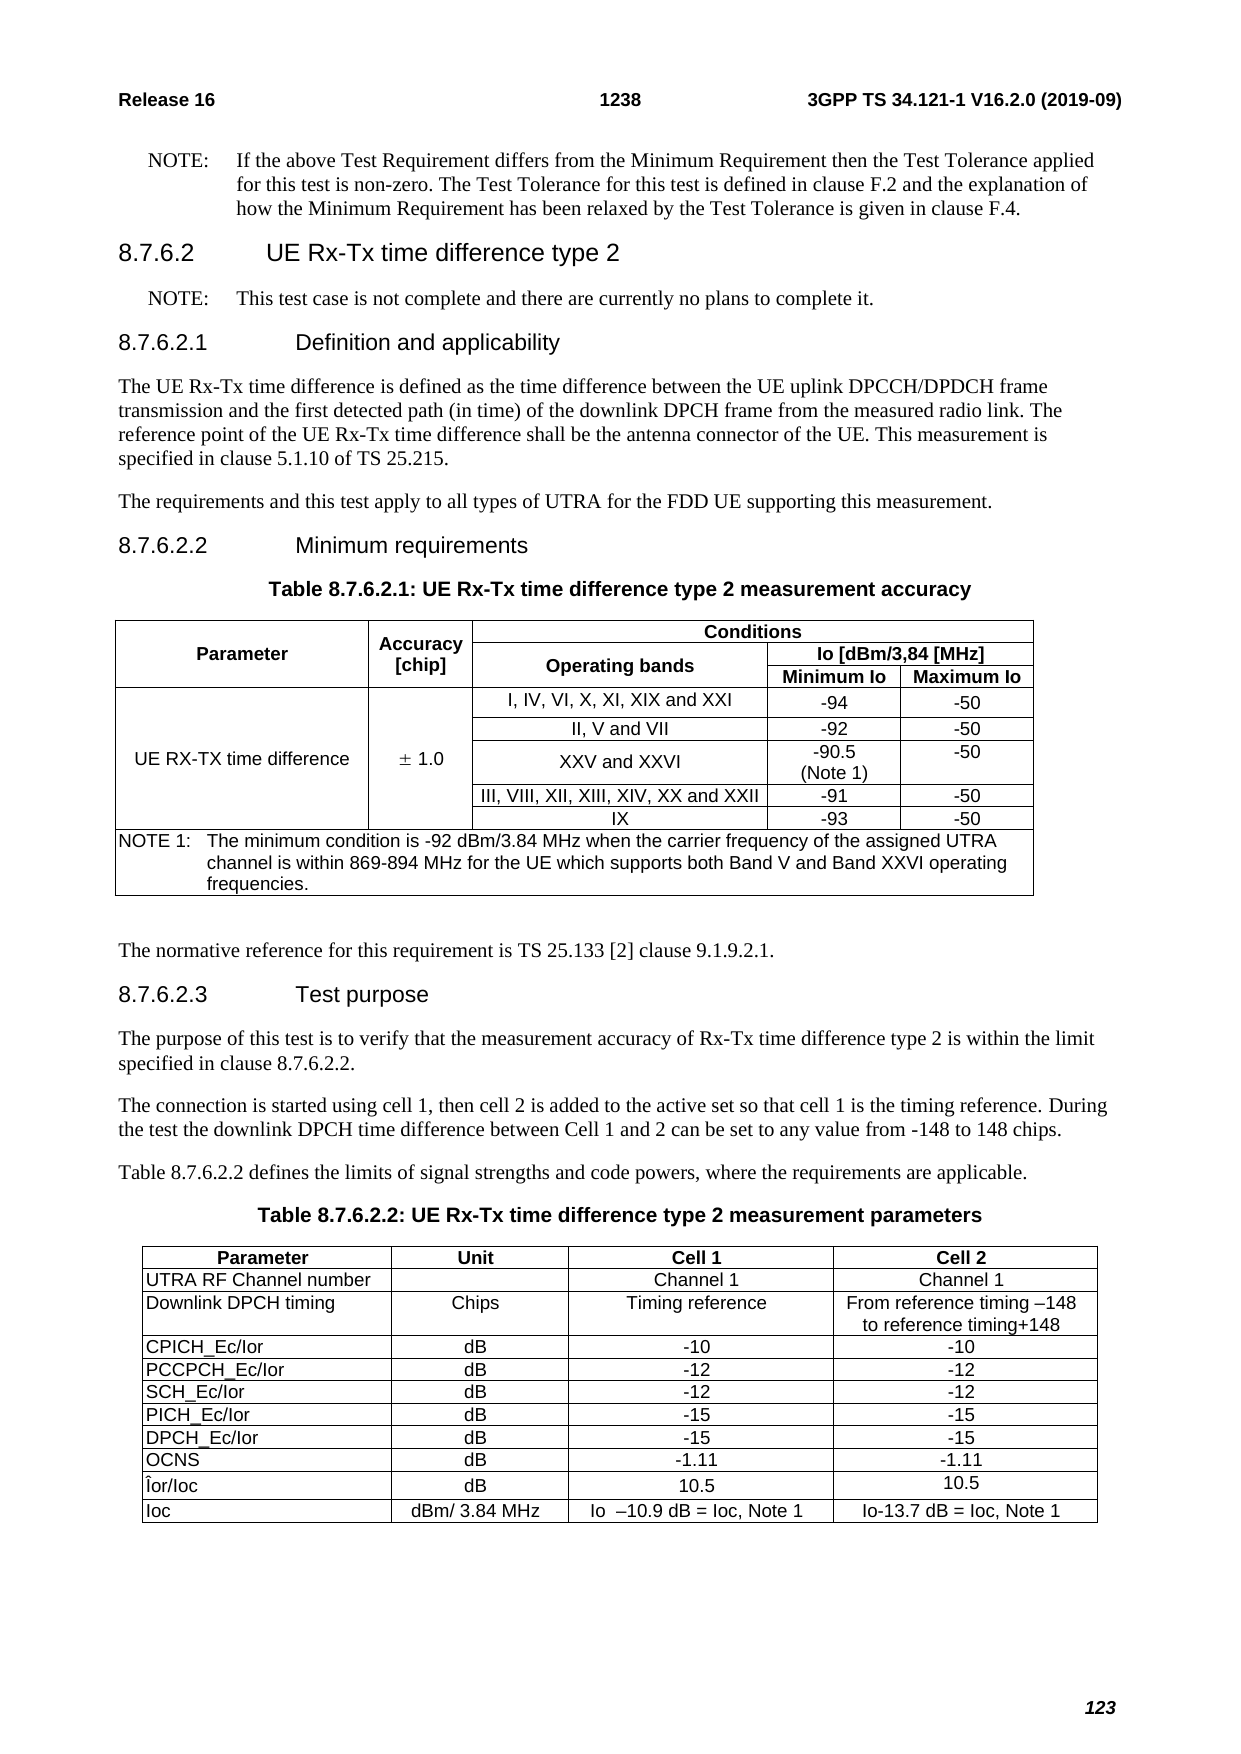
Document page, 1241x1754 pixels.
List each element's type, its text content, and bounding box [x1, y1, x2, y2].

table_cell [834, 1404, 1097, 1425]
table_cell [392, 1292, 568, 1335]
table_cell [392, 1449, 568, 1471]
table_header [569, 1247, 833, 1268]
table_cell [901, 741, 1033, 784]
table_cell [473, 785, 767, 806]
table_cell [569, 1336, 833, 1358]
subtitle 8.7.6.2.3 Test purpose [118, 981, 1122, 1008]
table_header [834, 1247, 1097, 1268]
text Table 8.7.6.2.2: UE Rx-Tx time difference type 2 measurement parameters [118, 1203, 1122, 1227]
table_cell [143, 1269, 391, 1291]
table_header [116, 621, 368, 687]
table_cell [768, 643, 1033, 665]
text NOTE: This test case is not complete and there are currently no plans to complete it. [148, 286, 1122, 310]
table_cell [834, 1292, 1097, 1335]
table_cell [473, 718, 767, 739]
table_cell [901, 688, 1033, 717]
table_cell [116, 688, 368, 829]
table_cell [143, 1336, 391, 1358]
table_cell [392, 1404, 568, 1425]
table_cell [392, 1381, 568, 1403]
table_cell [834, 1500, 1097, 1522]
subtitle 8.7.6.2 UE Rx-Tx time difference type 2 [118, 238, 1122, 267]
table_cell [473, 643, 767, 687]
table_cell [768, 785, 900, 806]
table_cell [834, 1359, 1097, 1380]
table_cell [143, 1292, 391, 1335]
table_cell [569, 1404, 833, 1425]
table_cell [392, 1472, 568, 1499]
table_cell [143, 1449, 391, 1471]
text Table 8.7.6.2.2 defines the limits of signal strengths and code powers, where the requirements are applicable. [118, 1160, 1122, 1184]
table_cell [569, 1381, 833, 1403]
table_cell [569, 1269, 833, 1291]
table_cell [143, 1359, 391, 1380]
text The normative reference for this requirement is TS 25.133 [2] clause 9.1.9.2.1. [118, 938, 1122, 962]
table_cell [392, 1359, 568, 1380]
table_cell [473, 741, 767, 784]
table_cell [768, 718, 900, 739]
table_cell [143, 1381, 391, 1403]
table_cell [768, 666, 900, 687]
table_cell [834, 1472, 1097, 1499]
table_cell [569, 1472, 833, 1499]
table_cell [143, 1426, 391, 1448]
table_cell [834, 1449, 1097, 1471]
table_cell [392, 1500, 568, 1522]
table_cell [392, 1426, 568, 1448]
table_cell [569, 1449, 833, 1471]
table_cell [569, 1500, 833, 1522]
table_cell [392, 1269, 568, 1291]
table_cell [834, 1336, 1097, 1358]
text The purpose of this test is to verify that the measurement accuracy of Rx-Tx time difference type 2 is within the limit specified in clause 8.7.6.2.2. [118, 1026, 1122, 1074]
text Table 8.7.6.2.1: UE Rx-Tx time difference type 2 measurement accuracy [118, 577, 1122, 601]
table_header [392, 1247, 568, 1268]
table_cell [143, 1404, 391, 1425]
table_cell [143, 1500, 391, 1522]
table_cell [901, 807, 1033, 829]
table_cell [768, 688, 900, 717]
text The UE Rx-Tx time difference is defined as the time difference between the UE uplink DPCCH/DPDCH frame transmission and the first detected path (in time) of the downlink DPCH frame from the measured radio link. The reference point of the UE Rx-Tx time difference shall be the antenna connector of the UE. This measurement is specified in clause 5.1.10 of TS 25.215. [118, 374, 1122, 470]
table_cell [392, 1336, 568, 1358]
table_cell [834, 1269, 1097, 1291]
text The connection is started using cell 1, then cell 2 is added to the active set so that cell 1 is the timing reference. During the test the downlink DPCH time difference between Cell 1 and 2 can be set to any value from -148 to 148 chips. [118, 1093, 1122, 1141]
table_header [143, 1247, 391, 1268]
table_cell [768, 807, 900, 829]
subtitle 8.7.6.2.1 Definition and applicability [118, 329, 1122, 355]
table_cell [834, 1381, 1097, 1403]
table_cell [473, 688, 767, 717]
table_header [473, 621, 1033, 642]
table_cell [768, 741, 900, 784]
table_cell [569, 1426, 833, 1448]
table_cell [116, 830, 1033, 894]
subtitle 8.7.6.2.2 Minimum requirements [118, 532, 1122, 558]
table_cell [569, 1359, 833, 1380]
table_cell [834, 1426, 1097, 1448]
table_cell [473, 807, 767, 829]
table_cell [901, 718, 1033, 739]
text NOTE: If the above Test Requirement differs from the Minimum Requirement then the Test Tolerance applied for this test is non-zero. The Test Tolerance for this test is defined in clause F.2 and the explanation of how the Minimum Requirement has been relaxed by the Test Tolerance is given in clause F.4. [148, 147, 1122, 220]
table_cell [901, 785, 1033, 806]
text The requirements and this test apply to all types of UTRA for the FDD UE supporting this measurement. [118, 489, 1122, 513]
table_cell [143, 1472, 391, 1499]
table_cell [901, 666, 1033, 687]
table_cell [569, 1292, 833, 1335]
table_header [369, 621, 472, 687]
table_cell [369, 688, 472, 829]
